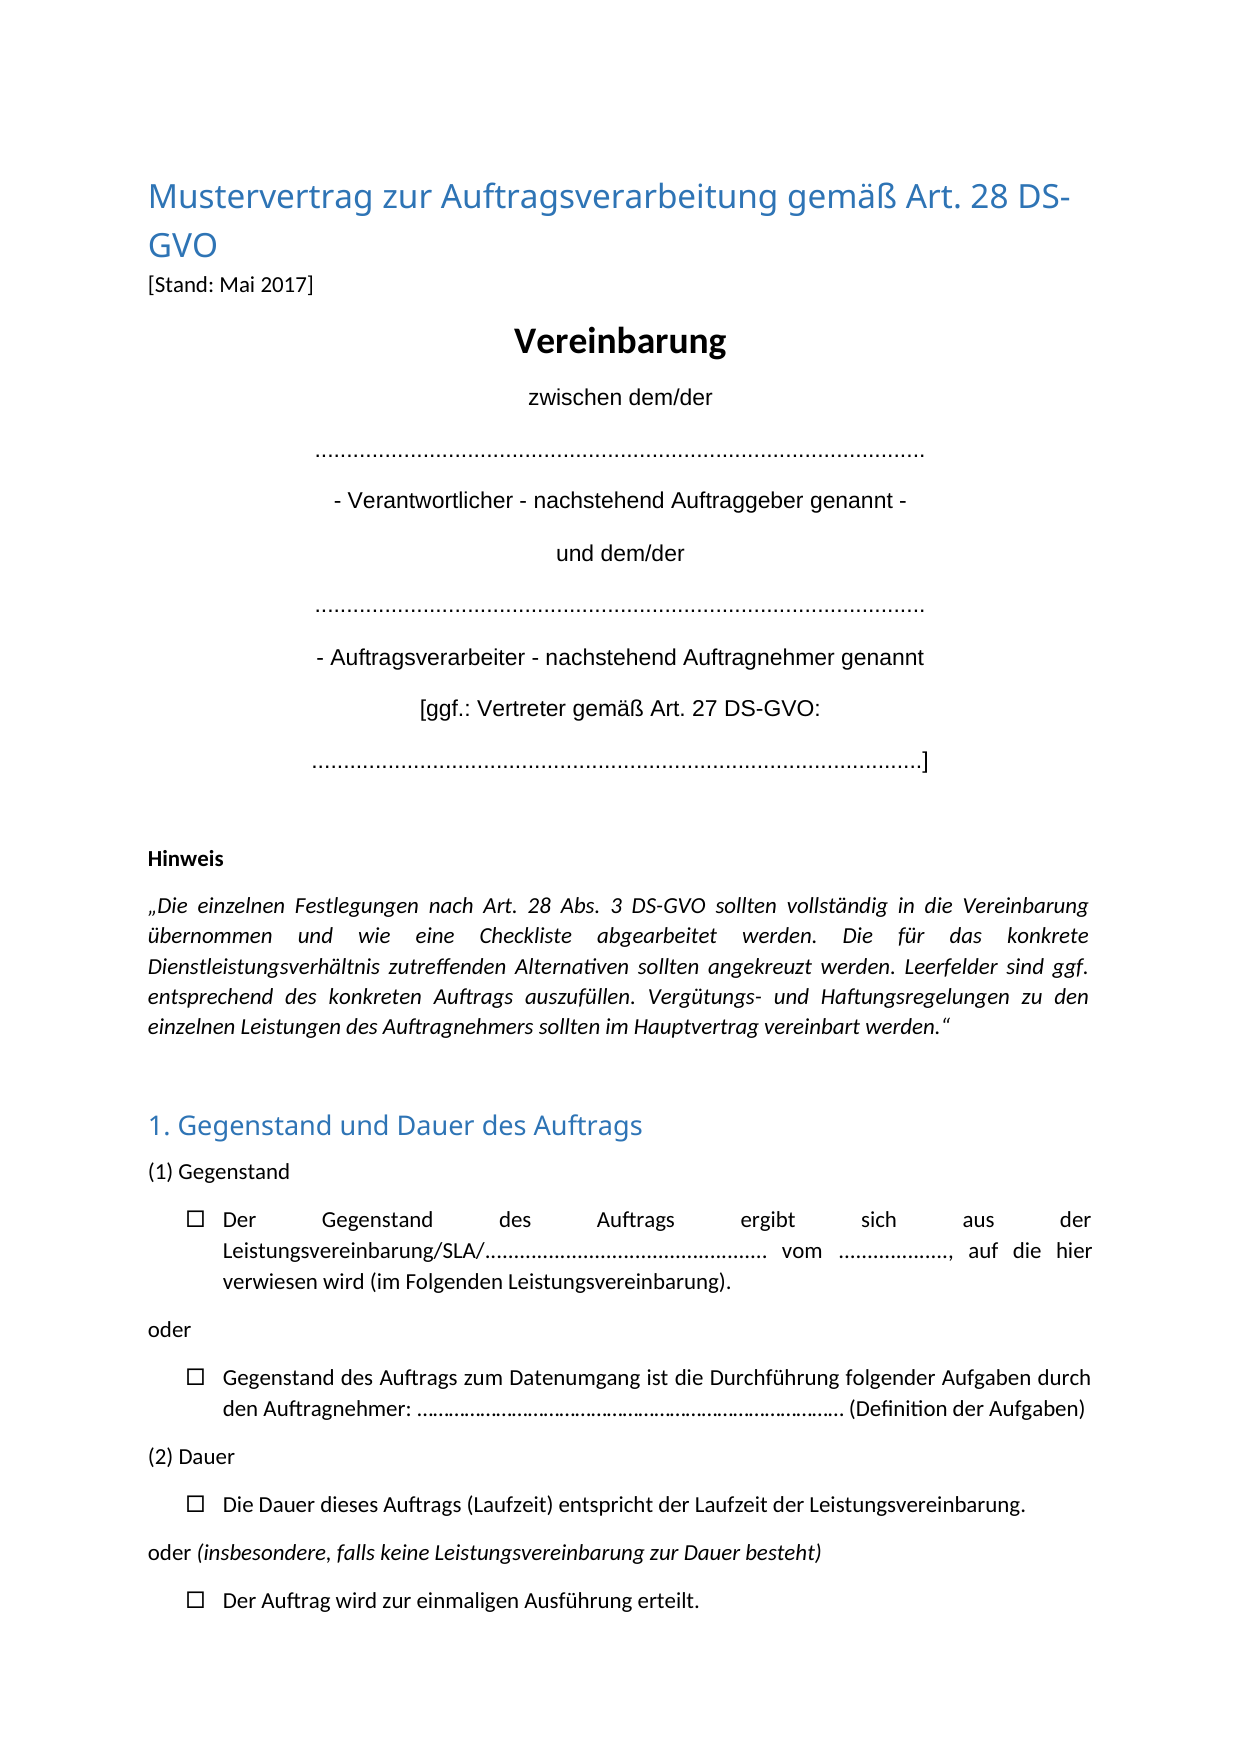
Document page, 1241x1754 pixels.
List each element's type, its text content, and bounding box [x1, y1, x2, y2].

text ................................................................................................] [148, 747, 1093, 774]
text oder [148, 1312, 1093, 1344]
text zwischen dem/der [148, 383, 1093, 410]
text und dem/der [148, 539, 1093, 566]
subtitle Mustervertrag zur Auftragsverarbeitung gemäß Art. 28 DS-GVO [148, 173, 1093, 267]
text Vereinbarung [148, 317, 1093, 363]
text ................................................................................................ [148, 436, 1093, 462]
text Hinweis [148, 844, 1093, 872]
list Der Auftrag wird zur einmaligen Ausführung erteilt. [185, 1583, 1093, 1614]
text [ggf.: Vertreter gemäß Art. 27 DS-GVO: [148, 695, 1093, 722]
list Gegenstand des Auftrags zum Datenumgang ist die Durchführung folgender Aufgaben durch den Auftragnehmer: ……………………………………………………………………… (Definition der Aufgaben) [185, 1360, 1093, 1423]
list Die Dauer dieses Auftrags (Laufzeit) entspricht der Laufzeit der Leistungsvereinbarung. [185, 1487, 1093, 1519]
text (1) Gegenstand [148, 1154, 1093, 1185]
text [Stand: Mai 2017] [148, 271, 1093, 298]
text - Verantwortlicher - nachstehend Auftraggeber genannt - [148, 487, 1093, 514]
text (2) Dauer [148, 1439, 1093, 1471]
text - Auftragsverarbeiter - nachstehend Auftragnehmer genannt [148, 643, 1093, 670]
list Der Gegenstand des Auftrags ergibt sich aus der Leistungsvereinbarung/SLA/................................................. vom ..................., auf die hier verwiesen wird (im Folgenden Leistungsvereinbarung). [185, 1202, 1093, 1296]
text „Die einzelnen Festlegungen nach Art. 28 Abs. 3 DS-GVO sollten vollständig in die Vereinbarung übernommen und wie eine Checkliste abgearbeitet werden. Die für das konkrete Dienstleistungsverhältnis zutreffenden Alternativen sollten angekreuzt werden. Leerfelder sind ggf. entsprechend des konkreten Auftrags auszufüllen. Vergütungs- und Haftungsregelungen zu den einzelnen Leistungen des Auftragnehmers sollten im Hauptvertrag vereinbart werden.“ [148, 891, 1093, 1040]
text ................................................................................................ [148, 591, 1093, 618]
subtitle 1. Gegenstand und Dauer des Auftrags [148, 1106, 1093, 1143]
text oder (insbesondere, falls keine Leistungsvereinbarung zur Dauer besteht) [148, 1535, 1093, 1567]
